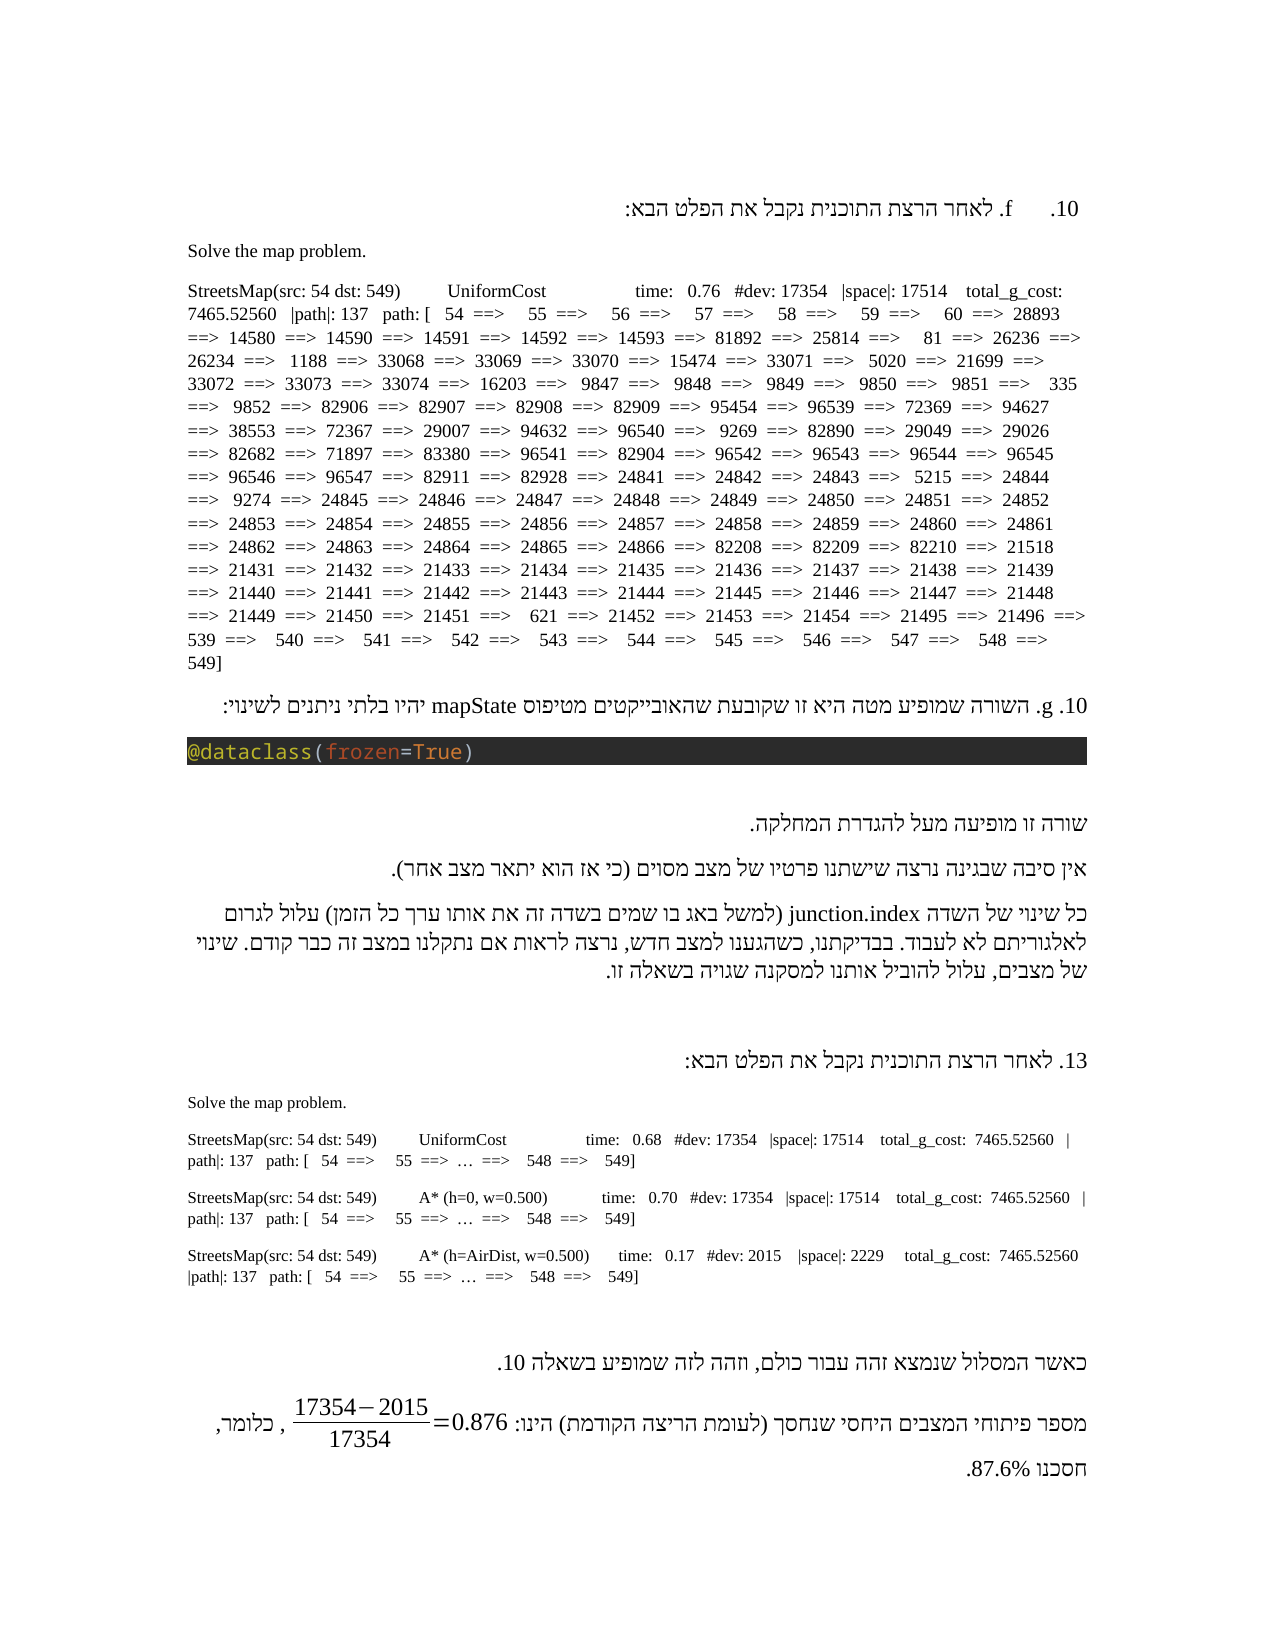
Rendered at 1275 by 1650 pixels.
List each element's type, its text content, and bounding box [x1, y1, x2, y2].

text 13. לאחר הרצת התוכנית נקבל את הפלט הבא: [187, 1048, 1087, 1074]
text כאשר המסלול שנמצא זהה עבור כולם, וזהה לזה שמופיע בשאלה 10. [187, 1349, 1087, 1375]
text שורה זו מופיעה מעל להגדרת המחלקה. [187, 810, 1087, 837]
text Solve the map problem. [187, 240, 1087, 262]
text @dataclass(frozen=True) [187, 737, 1087, 765]
text StreetsMap(src: 54 dst: 549) UniformCost time: 0.68 #dev: 17354 |space|: 17514 total_g_cost: 7465.52560 |path|: 137 path: [ 54 ==> 55 ==> … ==> 548 ==> 549] [187, 1130, 1087, 1170]
text אין סיבה שבגינה נרצה שישתנו פרטיו של מצב מסוים (כי אז הוא יתאר מצב אחר). [187, 855, 1087, 882]
text מספר פיתוחי המצבים היחסי שנחסך (לעומת הריצה הקודמת) הינו: , כלומר, חסכנו 87.6%. [187, 1394, 1087, 1481]
text StreetsMap(src: 54 dst: 549) A* (h=0, w=0.500) time: 0.70 #dev: 17354 |space|: 17514 total_g_cost: 7465.52560 |path|: 137 path: [ 54 ==> 55 ==> … ==> 548 ==> 549] [187, 1188, 1087, 1228]
text 10. g. השורה שמופיע מטה היא זו שקובעת שהאובייקטים מטיפוס mapState יהיו בלתי ניתנים לשינוי: [187, 692, 1087, 718]
text StreetsMap(src: 54 dst: 549) A* (h=AirDist, w=0.500) time: 0.17 #dev: 2015 |space|: 2229 total_g_cost: 7465.52560 |path|: 137 path: [ 54 ==> 55 ==> … ==> 548 ==> 549] [187, 1246, 1087, 1286]
list f. לאחר הרצת התוכנית נקבל את הפלט הבא: [187, 195, 1050, 221]
text Solve the map problem. [187, 1093, 1087, 1112]
text כל שינוי של השדה junction.index (למשל באג בו שמים בשדה זה את אותו ערך כל הזמן) עלול לגרום לאלגוריתם לא לעבוד. בבדיקתנו, כשהגענו למצב חדש, נרצה לראות אם נתקלנו במצב זה כבר קודם. שינוי של מצבים, עלול להוביל אותנו למסקנה שגויה בשאלה זו. [187, 901, 1087, 984]
text StreetsMap(src: 54 dst: 549) UniformCost time: 0.76 #dev: 17354 |space|: 17514 total_g_cost: 7465.52560 |path|: 137 path: [ 54 ==> 55 ==> 56 ==> 57 ==> 58 ==> 59 ==> 60 ==> 28893 ==> 14580 ==> 14590 ==> 14591 ==> 14592 ==> 14593 ==> 81892 ==> 25814 ==> 81 ==> 26236 ==> 26234 ==> 1188 ==> 33068 ==> 33069 ==> 33070 ==> 15474 ==> 33071 ==> 5020 ==> 21699 ==> 33072 ==> 33073 ==> 33074 ==> 16203 ==> 9847 ==> 9848 ==> 9849 ==> 9850 ==> 9851 ==> 335 ==> 9852 ==> 82906 ==> 82907 ==> 82908 ==> 82909 ==> 95454 ==> 96539 ==> 72369 ==> 94627 ==> 38553 ==> 72367 ==> 29007 ==> 94632 ==> 96540 ==> 9269 ==> 82890 ==> 29049 ==> 29026 ==> 82682 ==> 71897 ==> 83380 ==> 96541 ==> 82904 ==> 96542 ==> 96543 ==> 96544 ==> 96545 ==> 96546 ==> 96547 ==> 82911 ==> 82928 ==> 24841 ==> 24842 ==> 24843 ==> 5215 ==> 24844 ==> 9274 ==> 24845 ==> 24846 ==> 24847 ==> 24848 ==> 24849 ==> 24850 ==> 24851 ==> 24852 ==> 24853 ==> 24854 ==> 24855 ==> 24856 ==> 24857 ==> 24858 ==> 24859 ==> 24860 ==> 24861 ==> 24862 ==> 24863 ==> 24864 ==> 24865 ==> 24866 ==> 82208 ==> 82209 ==> 82210 ==> 21518 ==> 21431 ==> 21432 ==> 21433 ==> 21434 ==> 21435 ==> 21436 ==> 21437 ==> 21438 ==> 21439 ==> 21440 ==> 21441 ==> 21442 ==> 21443 ==> 21444 ==> 21445 ==> 21446 ==> 21447 ==> 21448 ==> 21449 ==> 21450 ==> 21451 ==> 621 ==> 21452 ==> 21453 ==> 21454 ==> 21495 ==> 21496 ==> 539 ==> 540 ==> 541 ==> 542 ==> 543 ==> 544 ==> 545 ==> 546 ==> 547 ==> 548 ==> 549] [187, 280, 1087, 673]
